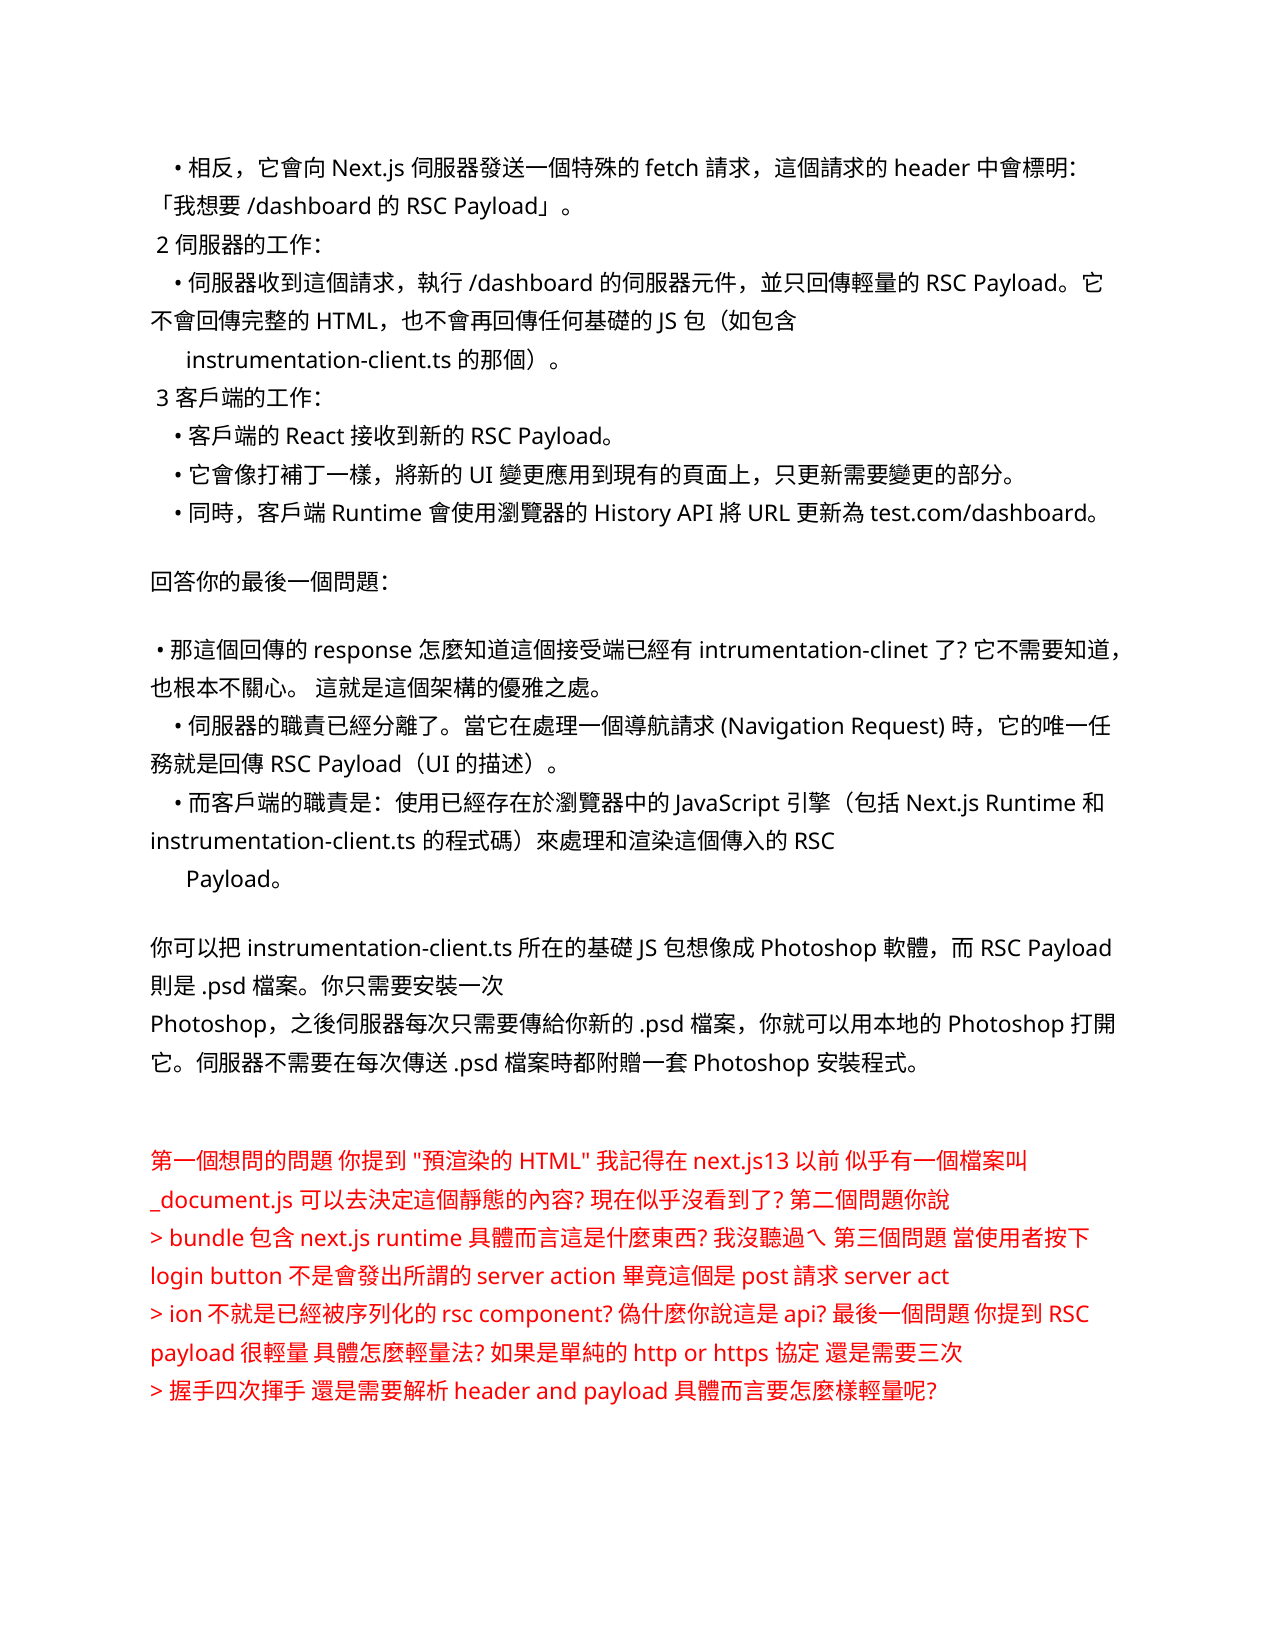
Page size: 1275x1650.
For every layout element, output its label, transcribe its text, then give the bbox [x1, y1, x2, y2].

text 2 伺服器的工作： [150, 227, 1125, 260]
text Payload。 [150, 861, 1125, 894]
text > ion不就是已經被序列化的rsc component? 偽什麼你說這是api? 最後一個問題 你提到RSC payload很輕量 具體怎麼輕量法? 如果是單純的 http or https 協定 還是需要三次 [150, 1296, 1125, 1368]
text • 同時，客戶端 Runtime 會使用瀏覽器的 History API 將 URL 更新為 test.com/dashboard。 [150, 495, 1125, 528]
text • 相反，它會向 Next.js 伺服器發送一個特殊的 fetch 請求，這個請求的 header 中會標明：「我想要 /dashboard 的 RSC Payload」。 [150, 150, 1125, 222]
text • 而客戶端的職責是：使用已經存在於瀏覽器中的 JavaScript 引擎（包括 Next.js Runtime 和 instrumentation-client.ts 的程式碼）來處理和渲染這個傳入的 RSC [150, 784, 1125, 856]
text 你可以把 instrumentation-client.ts 所在的基礎 JS 包想像成 Photoshop 軟體，而 RSC Payload 則是 .psd 檔案。你只需要安裝一次 [150, 930, 1125, 1001]
text > bundle包含next.js runtime 具體而言這是什麼東西? 我沒聽過ㄟ 第三個問題 當使用者按下login button 不是會發出所謂的server action 畢竟這個是post請求 server act [150, 1220, 1125, 1291]
text Photoshop，之後伺服器每次只需要傳給你新的 .psd 檔案，你就可以用本地的 Photoshop 打開它。伺服器不需要在每次傳送 .psd 檔案時都附贈一套 Photoshop 安裝程式。 [150, 1006, 1125, 1078]
text 第一個想問的問題 你提到 "預渲染的 HTML" 我記得在next.js13以前 似乎有一個檔案叫_document.js 可以去決定這個靜態的內容? 現在似乎沒看到了? 第二個問題你說 [150, 1143, 1125, 1215]
text 3 客戶端的工作： [150, 380, 1125, 413]
text > 握手四次揮手 還是需要解析header and payload 具體而言要怎麼樣輕量呢? [150, 1373, 1125, 1406]
text instrumentation-client.ts 的那個）。 [150, 341, 1125, 375]
text • 那這個回傳的 response 怎麼知道這個接受端已經有 intrumentation-clinet 了? 它不需要知道，也根本不關心。 這就是這個架構的優雅之處。 [150, 632, 1125, 703]
text • 它會像打補丁一樣，將新的 UI 變更應用到現有的頁面上，只更新需要變更的部分。 [150, 456, 1125, 490]
text • 伺服器收到這個請求，執行 /dashboard 的伺服器元件，並只回傳輕量的 RSC Payload。它不會回傳完整的 HTML，也不會再回傳任何基礎的 JS 包（如包含 [150, 265, 1125, 336]
text 回答你的最後一個問題： [150, 563, 1125, 597]
text • 客戶端的 React 接收到新的 RSC Payload。 [150, 418, 1125, 451]
text • 伺服器的職責已經分離了。當它在處理一個導航請求 (Navigation Request) 時，它的唯一任務就是回傳 RSC Payload（UI 的描述）。 [150, 708, 1125, 779]
